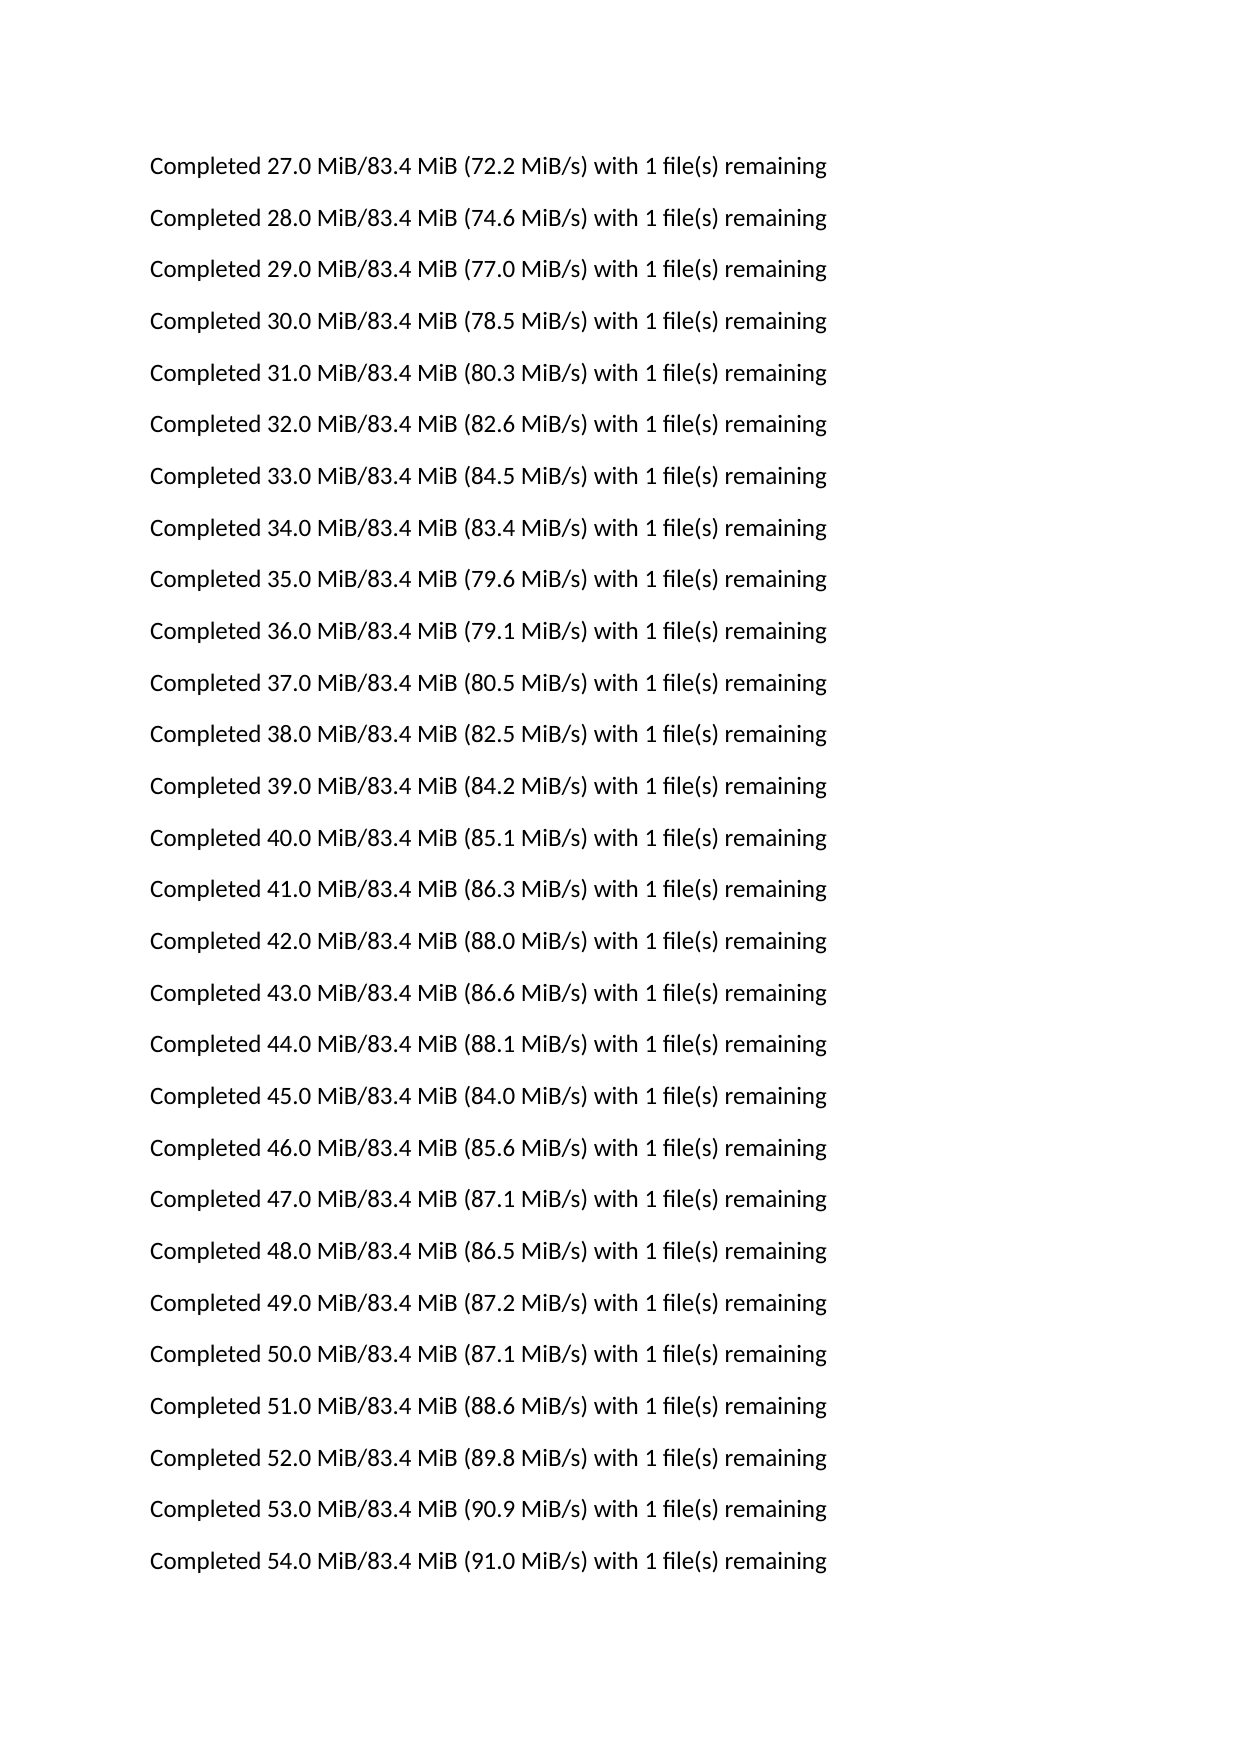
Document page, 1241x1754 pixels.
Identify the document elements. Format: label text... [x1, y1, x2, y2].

text Completed 30.0 MiB/83.4 MiB (78.5 MiB/s) with 1 file(s) remaining [150, 305, 1090, 336]
text Completed 28.0 MiB/83.4 MiB (74.6 MiB/s) with 1 file(s) remaining [150, 202, 1090, 232]
text Completed 44.0 MiB/83.4 MiB (88.1 MiB/s) with 1 file(s) remaining [150, 1028, 1090, 1059]
text Completed 52.0 MiB/83.4 MiB (89.8 MiB/s) with 1 file(s) remaining [150, 1442, 1090, 1472]
text Completed 32.0 MiB/83.4 MiB (82.6 MiB/s) with 1 file(s) remaining [150, 408, 1090, 439]
text Completed 51.0 MiB/83.4 MiB (88.6 MiB/s) with 1 file(s) remaining [150, 1390, 1090, 1421]
text Completed 36.0 MiB/83.4 MiB (79.1 MiB/s) with 1 file(s) remaining [150, 615, 1090, 646]
text Completed 31.0 MiB/83.4 MiB (80.3 MiB/s) with 1 file(s) remaining [150, 357, 1090, 387]
text Completed 43.0 MiB/83.4 MiB (86.6 MiB/s) with 1 file(s) remaining [150, 977, 1090, 1007]
text Completed 40.0 MiB/83.4 MiB (85.1 MiB/s) with 1 file(s) remaining [150, 822, 1090, 852]
text Completed 29.0 MiB/83.4 MiB (77.0 MiB/s) with 1 file(s) remaining [150, 253, 1090, 284]
text Completed 38.0 MiB/83.4 MiB (82.5 MiB/s) with 1 file(s) remaining [150, 718, 1090, 749]
text Completed 37.0 MiB/83.4 MiB (80.5 MiB/s) with 1 file(s) remaining [150, 667, 1090, 697]
text Completed 34.0 MiB/83.4 MiB (83.4 MiB/s) with 1 file(s) remaining [150, 512, 1090, 542]
text Completed 39.0 MiB/83.4 MiB (84.2 MiB/s) with 1 file(s) remaining [150, 770, 1090, 801]
text Completed 42.0 MiB/83.4 MiB (88.0 MiB/s) with 1 file(s) remaining [150, 925, 1090, 956]
text Completed 33.0 MiB/83.4 MiB (84.5 MiB/s) with 1 file(s) remaining [150, 460, 1090, 491]
text Completed 50.0 MiB/83.4 MiB (87.1 MiB/s) with 1 file(s) remaining [150, 1338, 1090, 1369]
text Completed 48.0 MiB/83.4 MiB (86.5 MiB/s) with 1 file(s) remaining [150, 1235, 1090, 1266]
text Completed 35.0 MiB/83.4 MiB (79.6 MiB/s) with 1 file(s) remaining [150, 563, 1090, 594]
text Completed 49.0 MiB/83.4 MiB (87.2 MiB/s) with 1 file(s) remaining [150, 1287, 1090, 1317]
text Completed 47.0 MiB/83.4 MiB (87.1 MiB/s) with 1 file(s) remaining [150, 1183, 1090, 1214]
text Completed 41.0 MiB/83.4 MiB (86.3 MiB/s) with 1 file(s) remaining [150, 873, 1090, 904]
text Completed 46.0 MiB/83.4 MiB (85.6 MiB/s) with 1 file(s) remaining [150, 1132, 1090, 1162]
text Completed 45.0 MiB/83.4 MiB (84.0 MiB/s) with 1 file(s) remaining [150, 1080, 1090, 1111]
text Completed 53.0 MiB/83.4 MiB (90.9 MiB/s) with 1 file(s) remaining [150, 1493, 1090, 1524]
text Completed 27.0 MiB/83.4 MiB (72.2 MiB/s) with 1 file(s) remaining [150, 150, 1090, 181]
text Completed 54.0 MiB/83.4 MiB (91.0 MiB/s) with 1 file(s) remaining [150, 1545, 1090, 1576]
